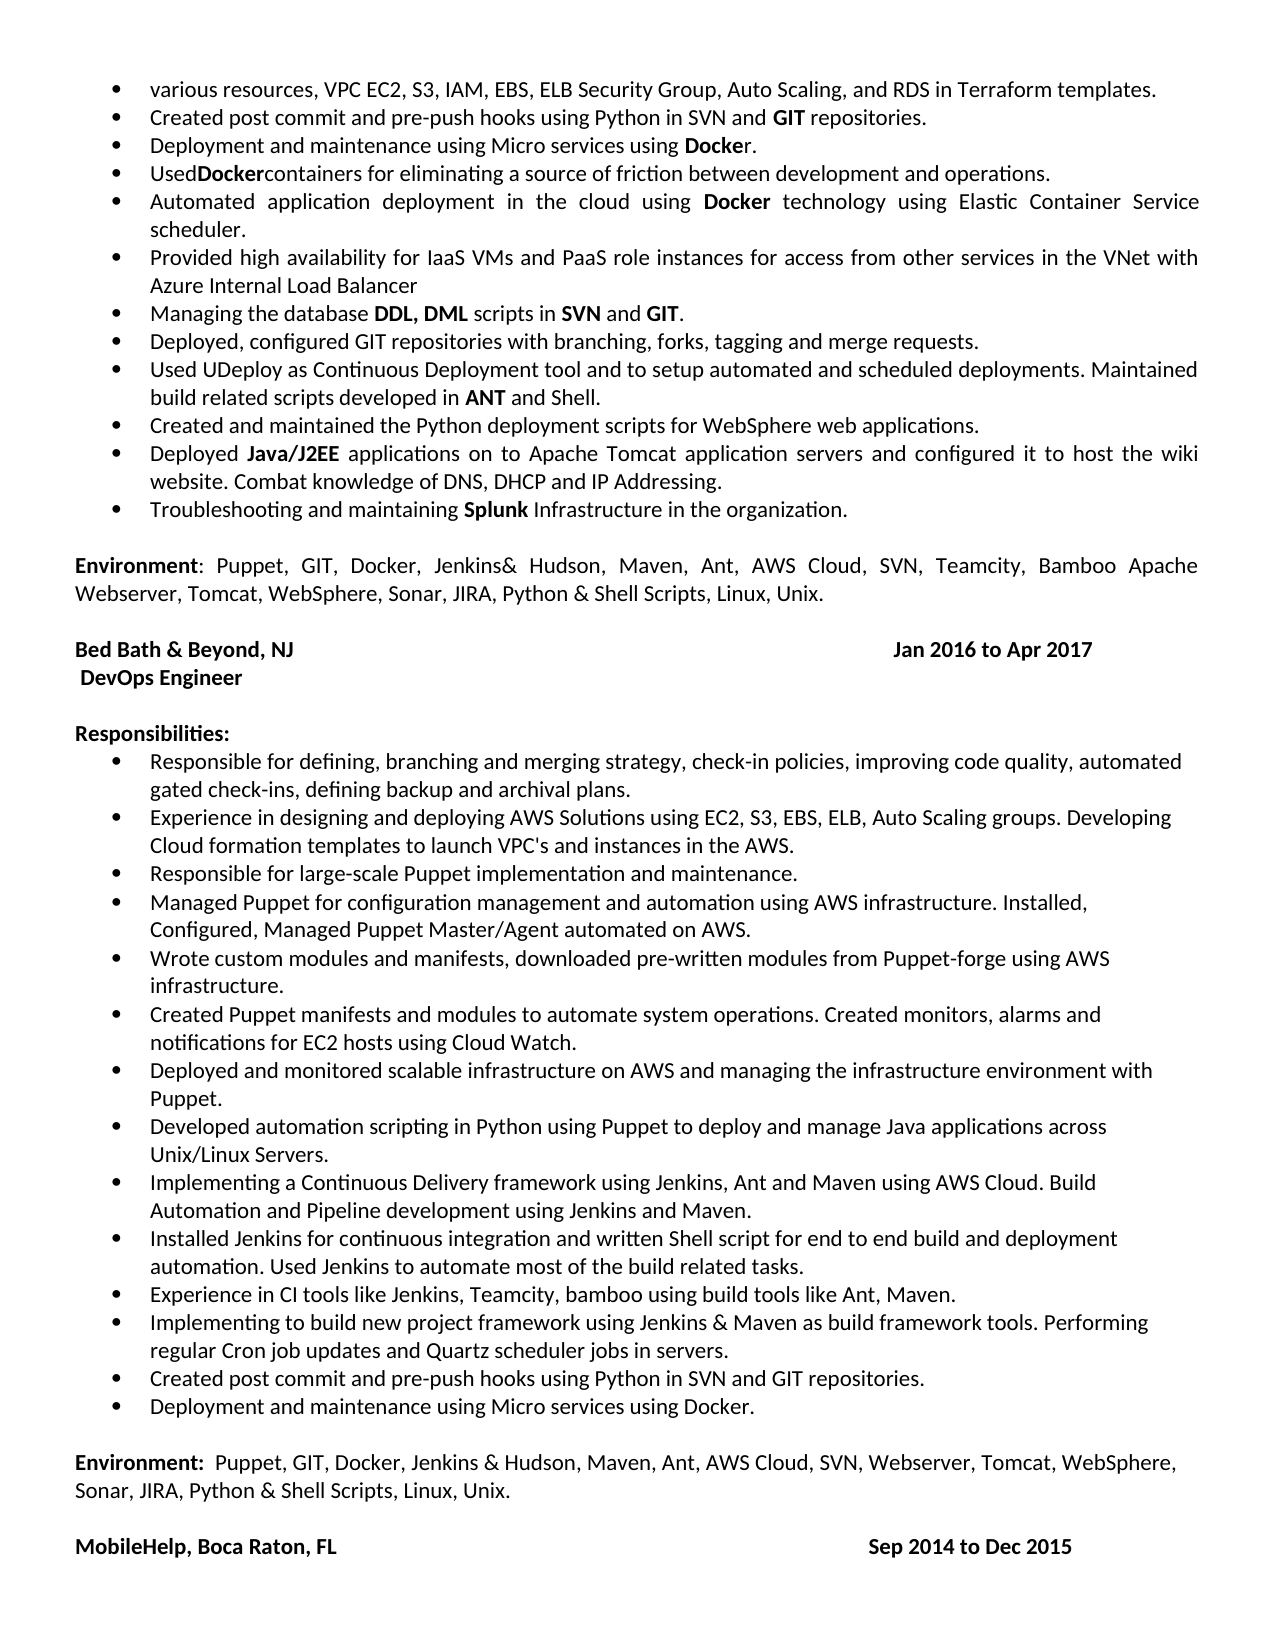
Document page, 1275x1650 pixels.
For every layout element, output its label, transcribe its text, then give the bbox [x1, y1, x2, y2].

list Managed Puppet for configuration management and automation using AWS infrastructure. Installed, Configured, Managed Puppet Master/Agent automated on AWS. [112, 888, 1200, 944]
list Provided high availability for IaaS VMs and PaaS role instances for access from other services in the VNet with Azure Internal Load Balancer [112, 243, 1200, 299]
list Used UDeploy as Continuous Deployment tool and to setup automated and scheduled deployments. Maintained build related scripts developed in ANT and Shell. [112, 355, 1200, 411]
text Environment: Puppet, GIT, Docker, Jenkins & Hudson, Maven, Ant, AWS Cloud, SVN, Webserver, Tomcat, WebSphere, Sonar, JIRA, Python & Shell Scripts, Linux, Unix. [75, 1448, 1200, 1504]
list Deployed and monitored scalable infrastructure on AWS and managing the infrastructure environment with Puppet. [112, 1056, 1200, 1112]
list Troubleshooting and maintaining Splunk Infrastructure in the organization. [112, 495, 1200, 523]
list UsedDockercontainers for eliminating a source of friction between development and operations. [112, 159, 1200, 187]
list Implementing a Continuous Delivery framework using Jenkins, Ant and Maven using AWS Cloud. Build Automation and Pipeline development using Jenkins and Maven. [112, 1168, 1200, 1224]
text DevOps Engineer [75, 663, 1200, 691]
list various resources, VPC EC2, S3, IAM, EBS, ELB Security Group, Auto Scaling, and RDS in Terraform templates. [112, 75, 1200, 103]
list Deployment and maintenance using Micro services using Docker. [112, 131, 1200, 159]
list Experience in designing and deploying AWS Solutions using EC2, S3, EBS, ELB, Auto Scaling groups. Developing Cloud formation templates to launch VPC's and instances in the AWS. [112, 803, 1200, 859]
list Created post commit and pre-push hooks using Python in SVN and GIT repositories. [112, 103, 1200, 131]
list Experience in CI tools like Jenkins, Teamcity, bamboo using build tools like Ant, Maven. [112, 1280, 1200, 1308]
list Created post commit and pre-push hooks using Python in SVN and GIT repositories. [112, 1364, 1200, 1392]
list Implementing to build new project framework using Jenkins & Maven as build framework tools. Performing regular Cron job updates and Quartz scheduler jobs in servers. [112, 1308, 1200, 1364]
text MobileHelp, Boca Raton, FL Sep 2014 to Dec 2015 [75, 1532, 1200, 1560]
list Responsible for defining, branching and merging strategy, check-in policies, improving code quality, automated gated check-ins, defining backup and archival plans. [112, 747, 1200, 803]
list Deployed Java/J2EE applications on to Apache Tomcat application servers and configured it to host the wiki website. Combat knowledge of DNS, DHCP and IP Addressing. [112, 439, 1200, 495]
list Deployed, configured GIT repositories with branching, forks, tagging and merge requests. [112, 327, 1200, 355]
list Created Puppet manifests and modules to automate system operations. Created monitors, alarms and notifications for EC2 hosts using Cloud Watch. [112, 1000, 1200, 1056]
list Automated application deployment in the cloud using Docker technology using Elastic Container Service scheduler. [112, 187, 1200, 243]
list Wrote custom modules and manifests, downloaded pre-written modules from Puppet-forge using AWS infrastructure. [112, 944, 1200, 1000]
list Managing the database DDL, DML scripts in SVN and GIT. [112, 299, 1200, 327]
list Installed Jenkins for continuous integration and written Shell script for end to end build and deployment automation. Used Jenkins to automate most of the build related tasks. [112, 1224, 1200, 1280]
text Environment: Puppet, GIT, Docker, Jenkins& Hudson, Maven, Ant, AWS Cloud, SVN, Teamcity, Bamboo Apache Webserver, Tomcat, WebSphere, Sonar, JIRA, Python & Shell Scripts, Linux, Unix. [75, 551, 1200, 607]
text Bed Bath & Beyond, NJ Jan 2016 to Apr 2017 [75, 635, 1200, 663]
list Created and maintained the Python deployment scripts for WebSphere web applications. [112, 411, 1200, 439]
text Responsibilities: [75, 719, 1200, 747]
list Developed automation scripting in Python using Puppet to deploy and manage Java applications across Unix/Linux Servers. [112, 1112, 1200, 1168]
list Deployment and maintenance using Micro services using Docker. [112, 1392, 1200, 1420]
list Responsible for large-scale Puppet implementation and maintenance. [112, 859, 1200, 888]
